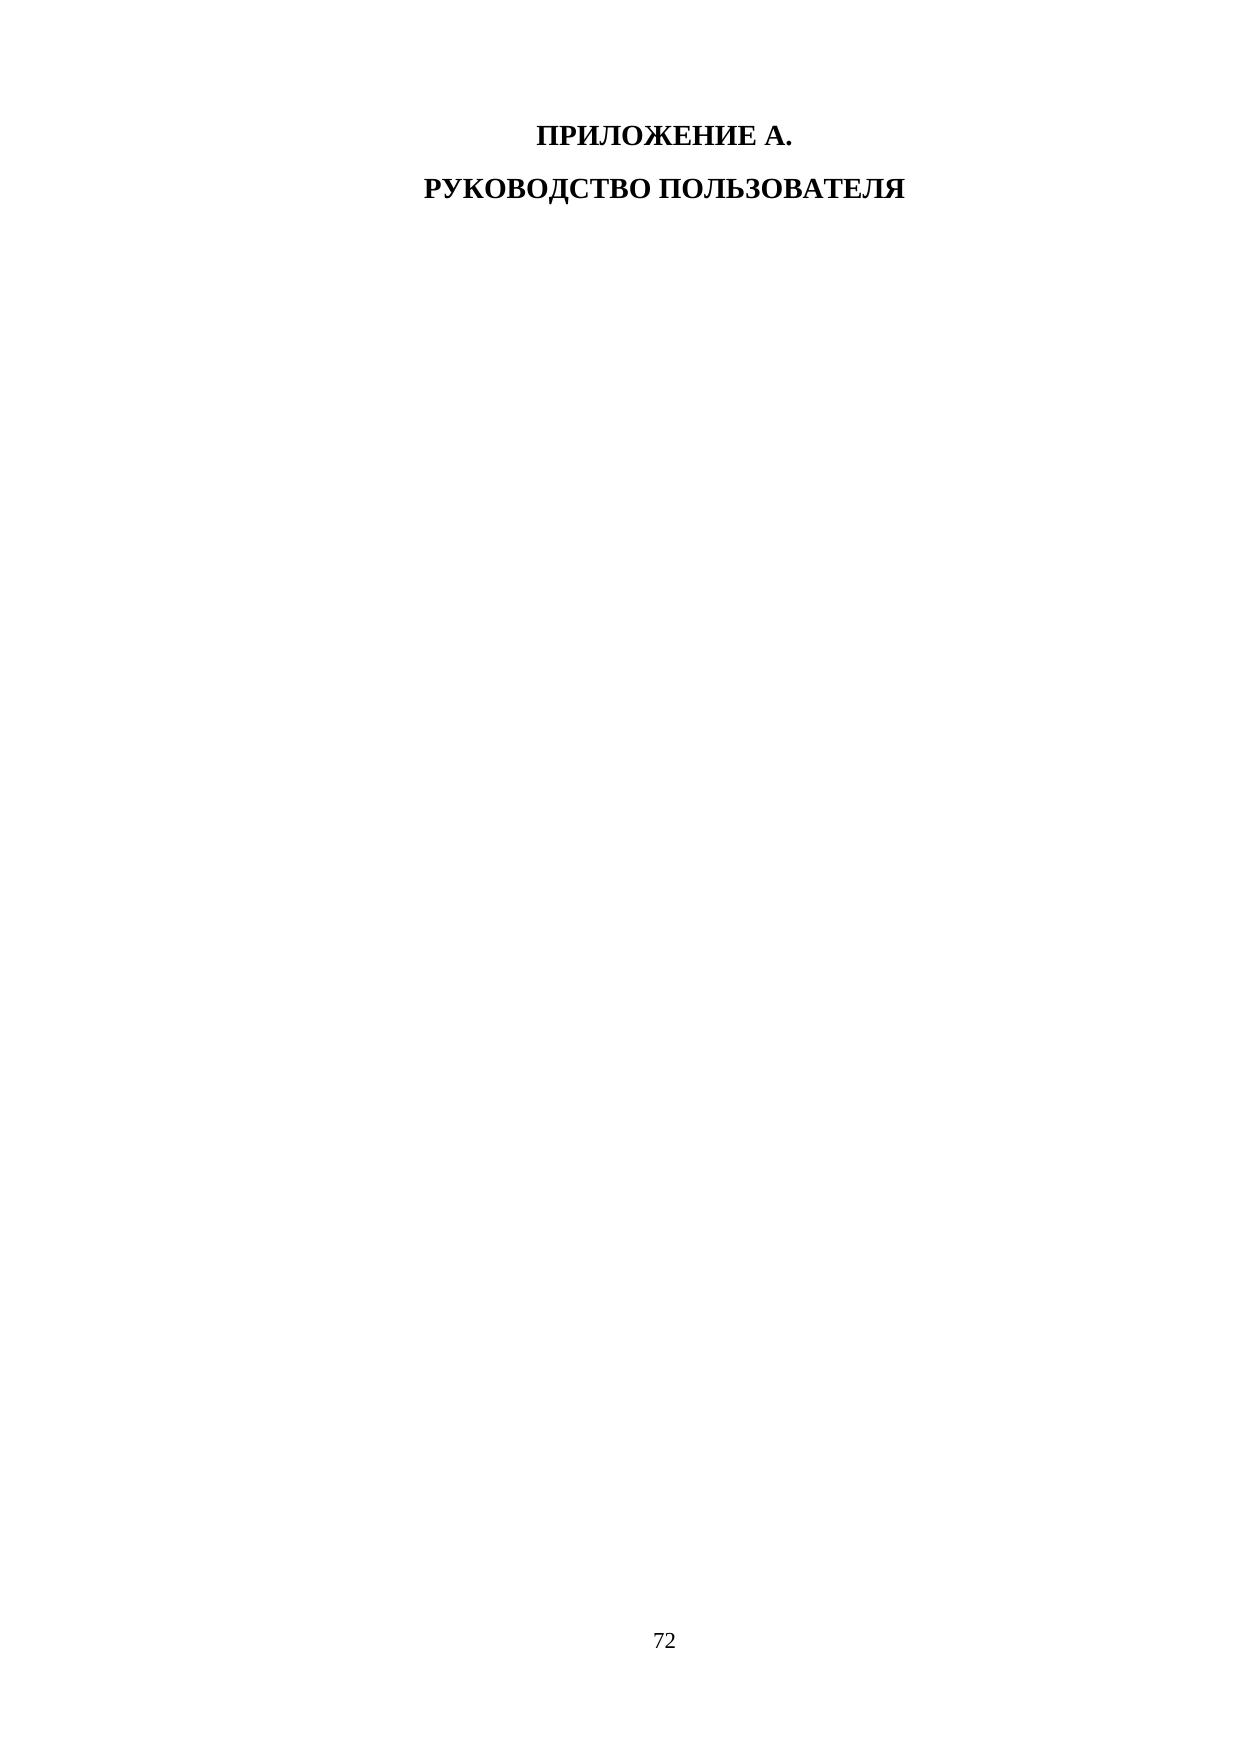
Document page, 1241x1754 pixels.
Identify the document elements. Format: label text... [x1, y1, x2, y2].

text РУКОВОДСТВО ПОЛЬЗОВАТЕЛЯ [177, 171, 1152, 204]
text ПРИЛОЖЕНИЕ А. [177, 118, 1152, 152]
